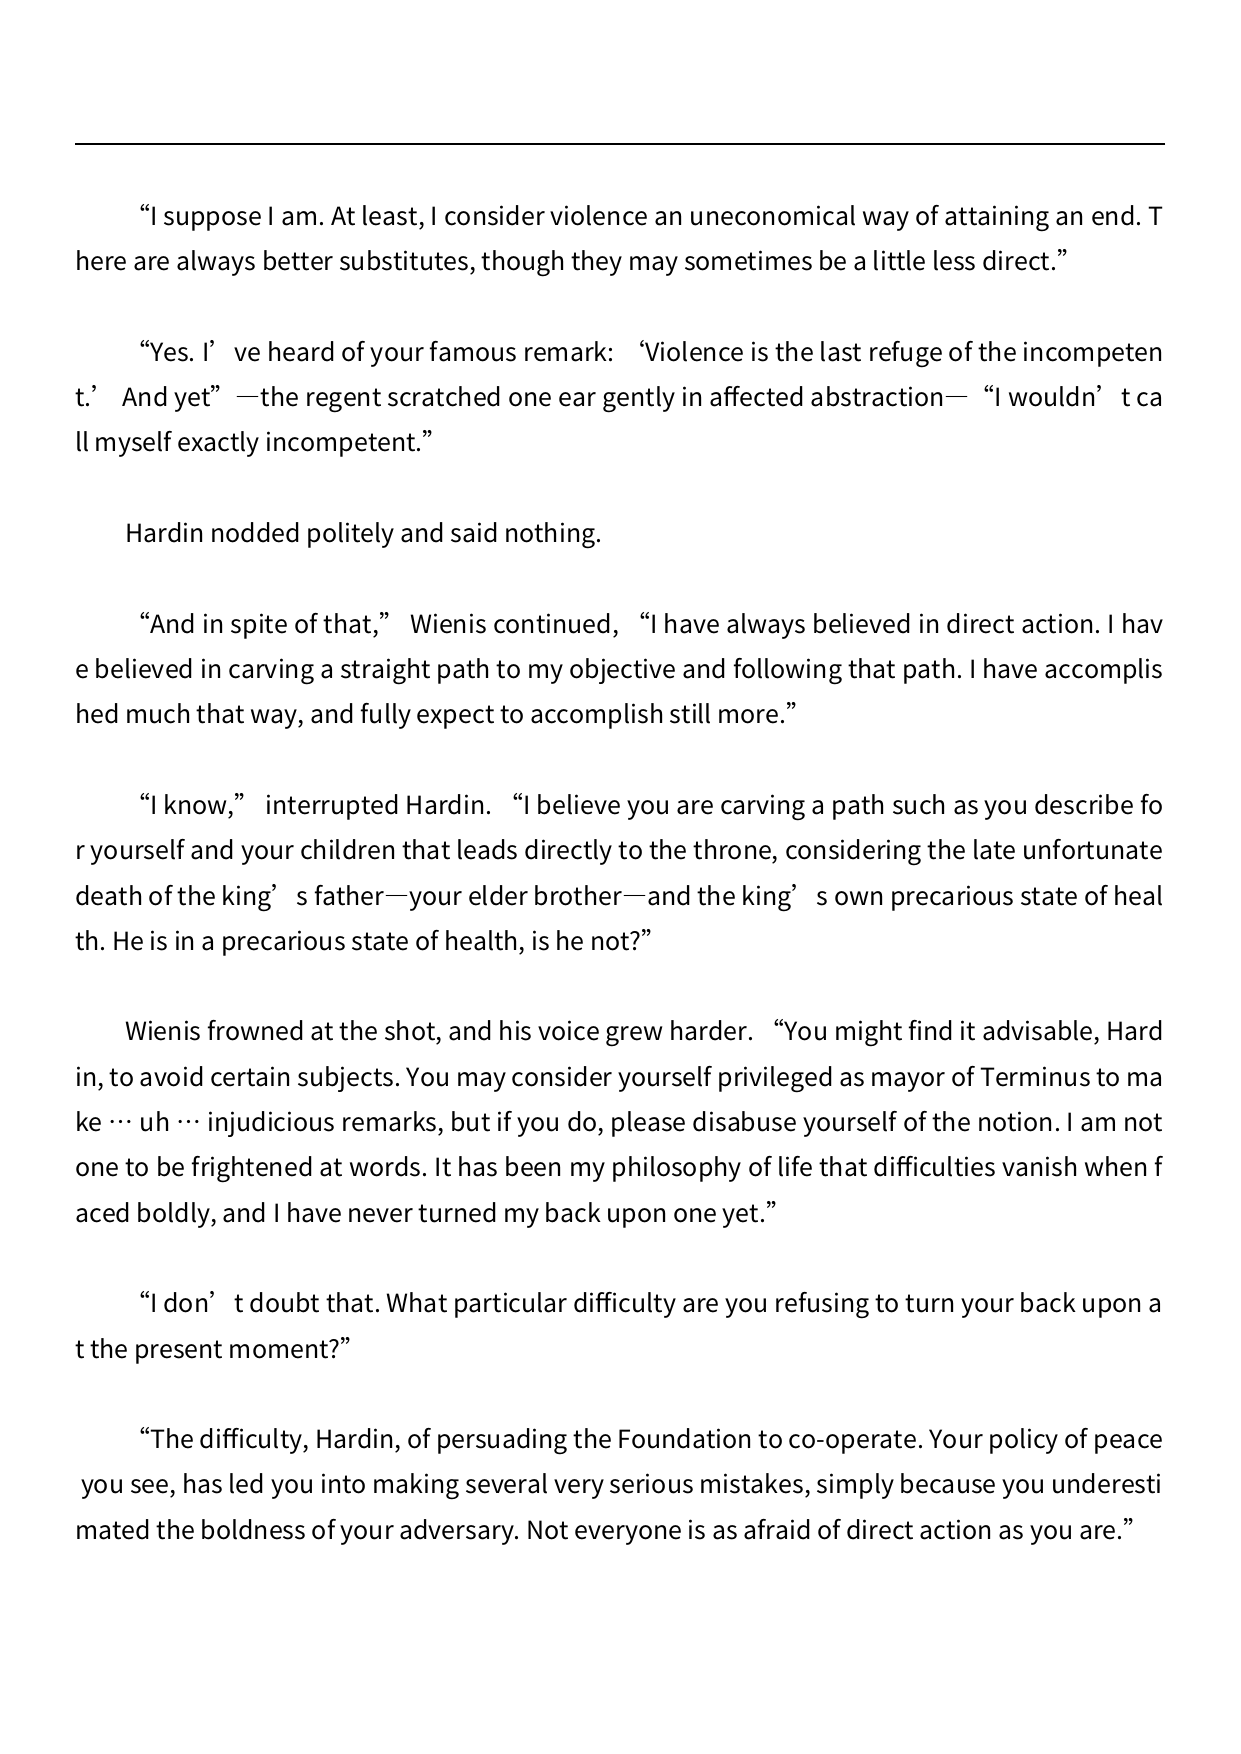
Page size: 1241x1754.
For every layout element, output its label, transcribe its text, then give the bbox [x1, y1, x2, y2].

text “Yes. I’ve heard of your famous remark: ‘Violence is the last refuge of the incompetent.’ And yet”—the regent scratched one ear gently in affected abstraction—“I wouldn’t call myself exactly incompetent.” [75, 328, 1165, 464]
text Wienis frowned at the shot, and his voice grew harder. “You might find it advisable, Hardin, to avoid certain subjects. You may consider yourself privileged as mayor of Terminus to make … uh … injudicious remarks, but if you do, please disabuse yourself of the notion. I am not one to be frightened at words. It has been my philosophy of life that difficulties vanish when faced boldly, and I have never turned my back upon one yet.” [75, 1007, 1165, 1234]
text Hardin nodded politely and said nothing. [75, 509, 1165, 554]
text “And in spite of that,” Wienis continued, “I have always believed in direct action. I have believed in carving a straight path to my objective and following that path. I have accomplished much that way, and fully expect to accomplish still more.” [75, 599, 1165, 736]
text “I don’t doubt that. What particular difficulty are you refusing to turn your back upon at the present moment?” [75, 1279, 1165, 1370]
text “The difficulty, Hardin, of persuading the Foundation to co-operate. Your policy of peace, you see, has led you into making several very serious mistakes, simply because you underestimated the boldness of your adversary. Not everyone is as afraid of direct action as you are.” [75, 1415, 1165, 1551]
text “I suppose I am. At least, I consider violence an uneconomical way of attaining an end. There are always better substitutes, though they may sometimes be a little less direct.” [75, 192, 1165, 282]
text “I know,” interrupted Hardin. “I believe you are carving a path such as you describe for yourself and your children that leads directly to the throne, considering the late unfortunate death of the king’s father—your elder brother—and the king’s own precarious state of health. He is in a precarious state of health, is he not?” [75, 781, 1165, 962]
